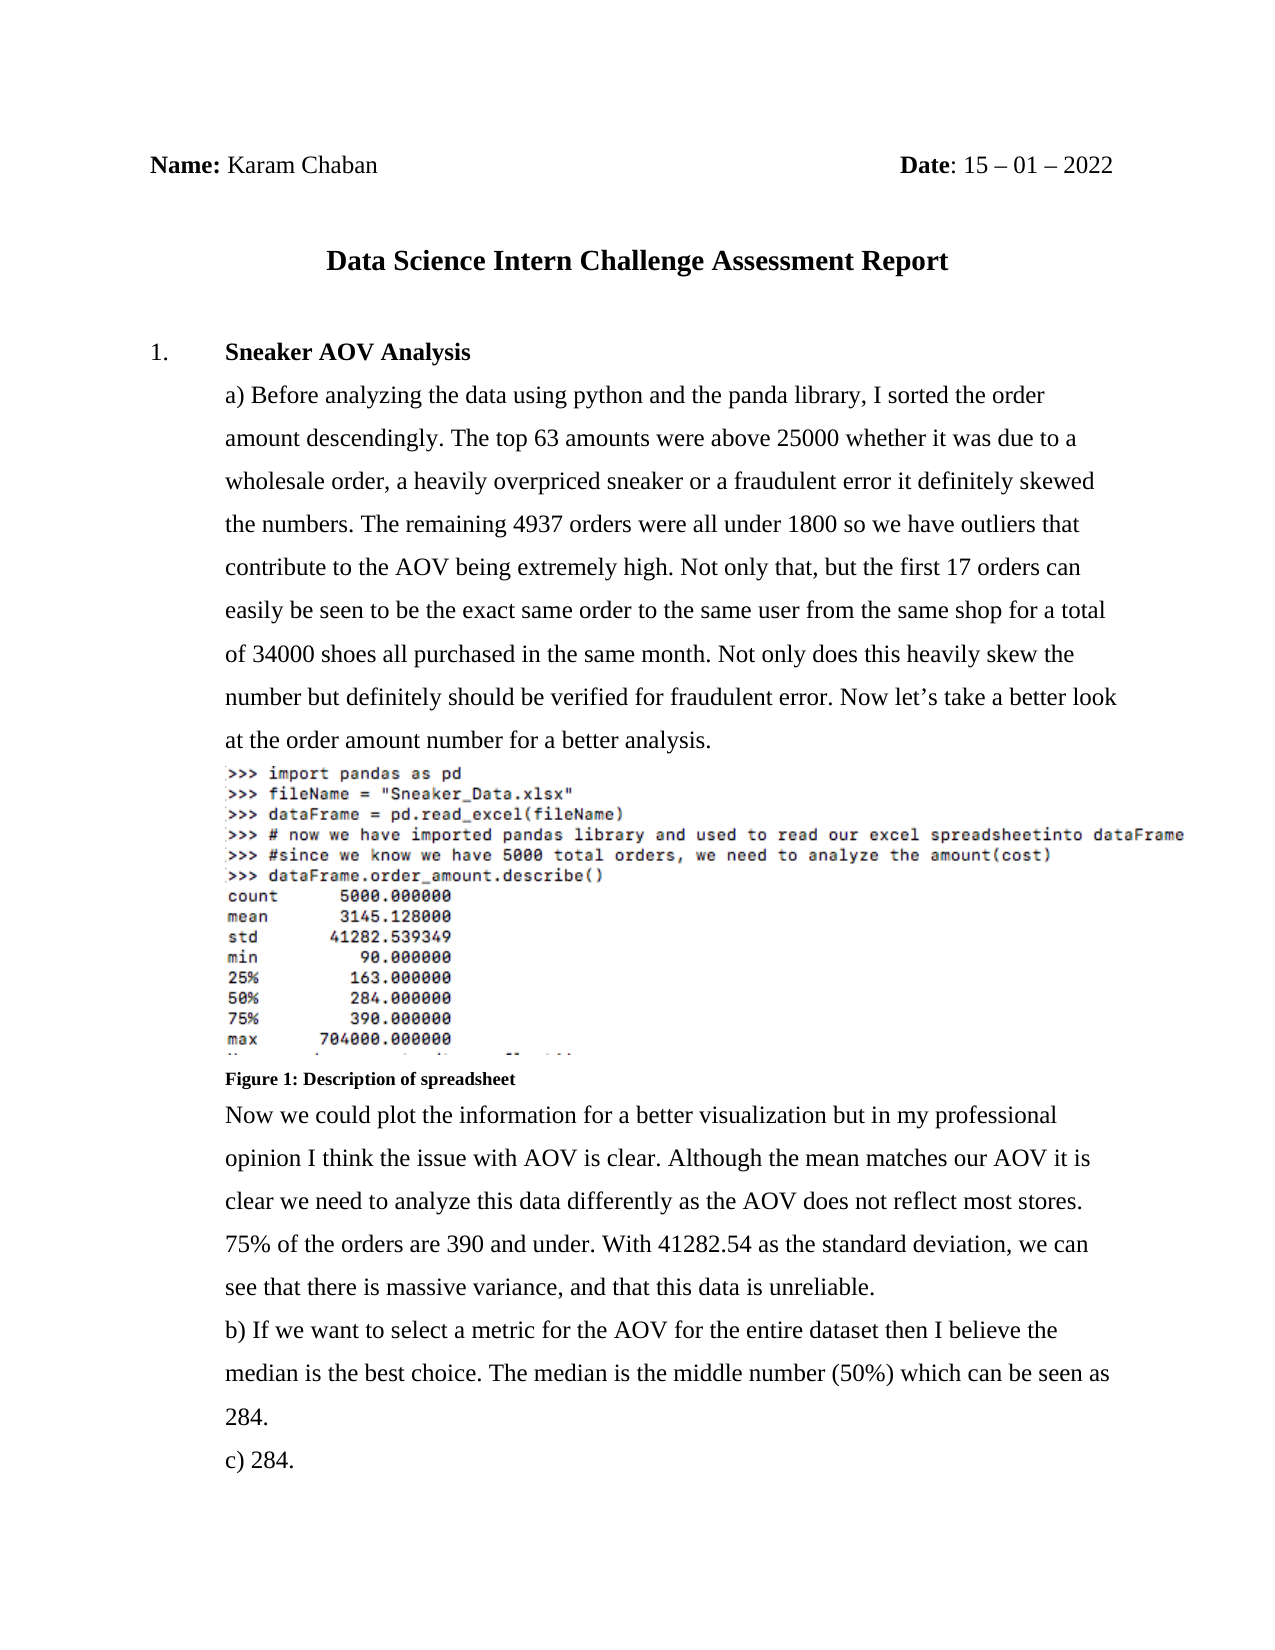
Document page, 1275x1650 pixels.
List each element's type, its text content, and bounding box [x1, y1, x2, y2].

text c) 284. [225, 1445, 1125, 1473]
text b) If we want to select a metric for the AOV for the entire dataset then I believe the median is the best choice. The median is the middle number (50%) which can be seen as 284. [225, 1315, 1125, 1430]
text Figure 1: Description of spreadsheet [150, 1067, 1125, 1089]
text 1. Sneaker AOV Analysis [150, 337, 1125, 366]
text a) Before analyzing the data using python and the panda library, I sorted the order amount descendingly. The top 63 amounts were above 25000 whether it was due to a wholesale order, a heavily overpriced sneaker or a fraudulent error it definitely skewed the numbers. The remaining 4937 orders were all under 1800 so we have outliers that contribute to the AOV being extremely high. Not only that, but the first 17 orders can easily be seen to be the exact same order to the same user from the same shop for a total of 34000 shoes all purchased in the same month. Not only does this heavily skew the number but definitely should be verified for fraudulent error. Now let’s take a better look at the order amount number for a better analysis. [225, 380, 1125, 766]
picture [225, 766, 1200, 1055]
text Now we could plot the information for a better visualization but in my professional opinion I think the issue with AOV is clear. Although the mean matches our AOV it is clear we need to analyze this data differently as the AOV does not reflect most stores. 75% of the orders are 390 and under. With 41282.54 as the standard deviation, we can see that there is massive variance, and that this data is unreliable. [225, 1100, 1125, 1301]
text Data Science Intern Challenge Assessment Report [150, 243, 1125, 277]
text Name: Karam Chaban Date: 15 – 01 – 2022 [150, 150, 1125, 179]
